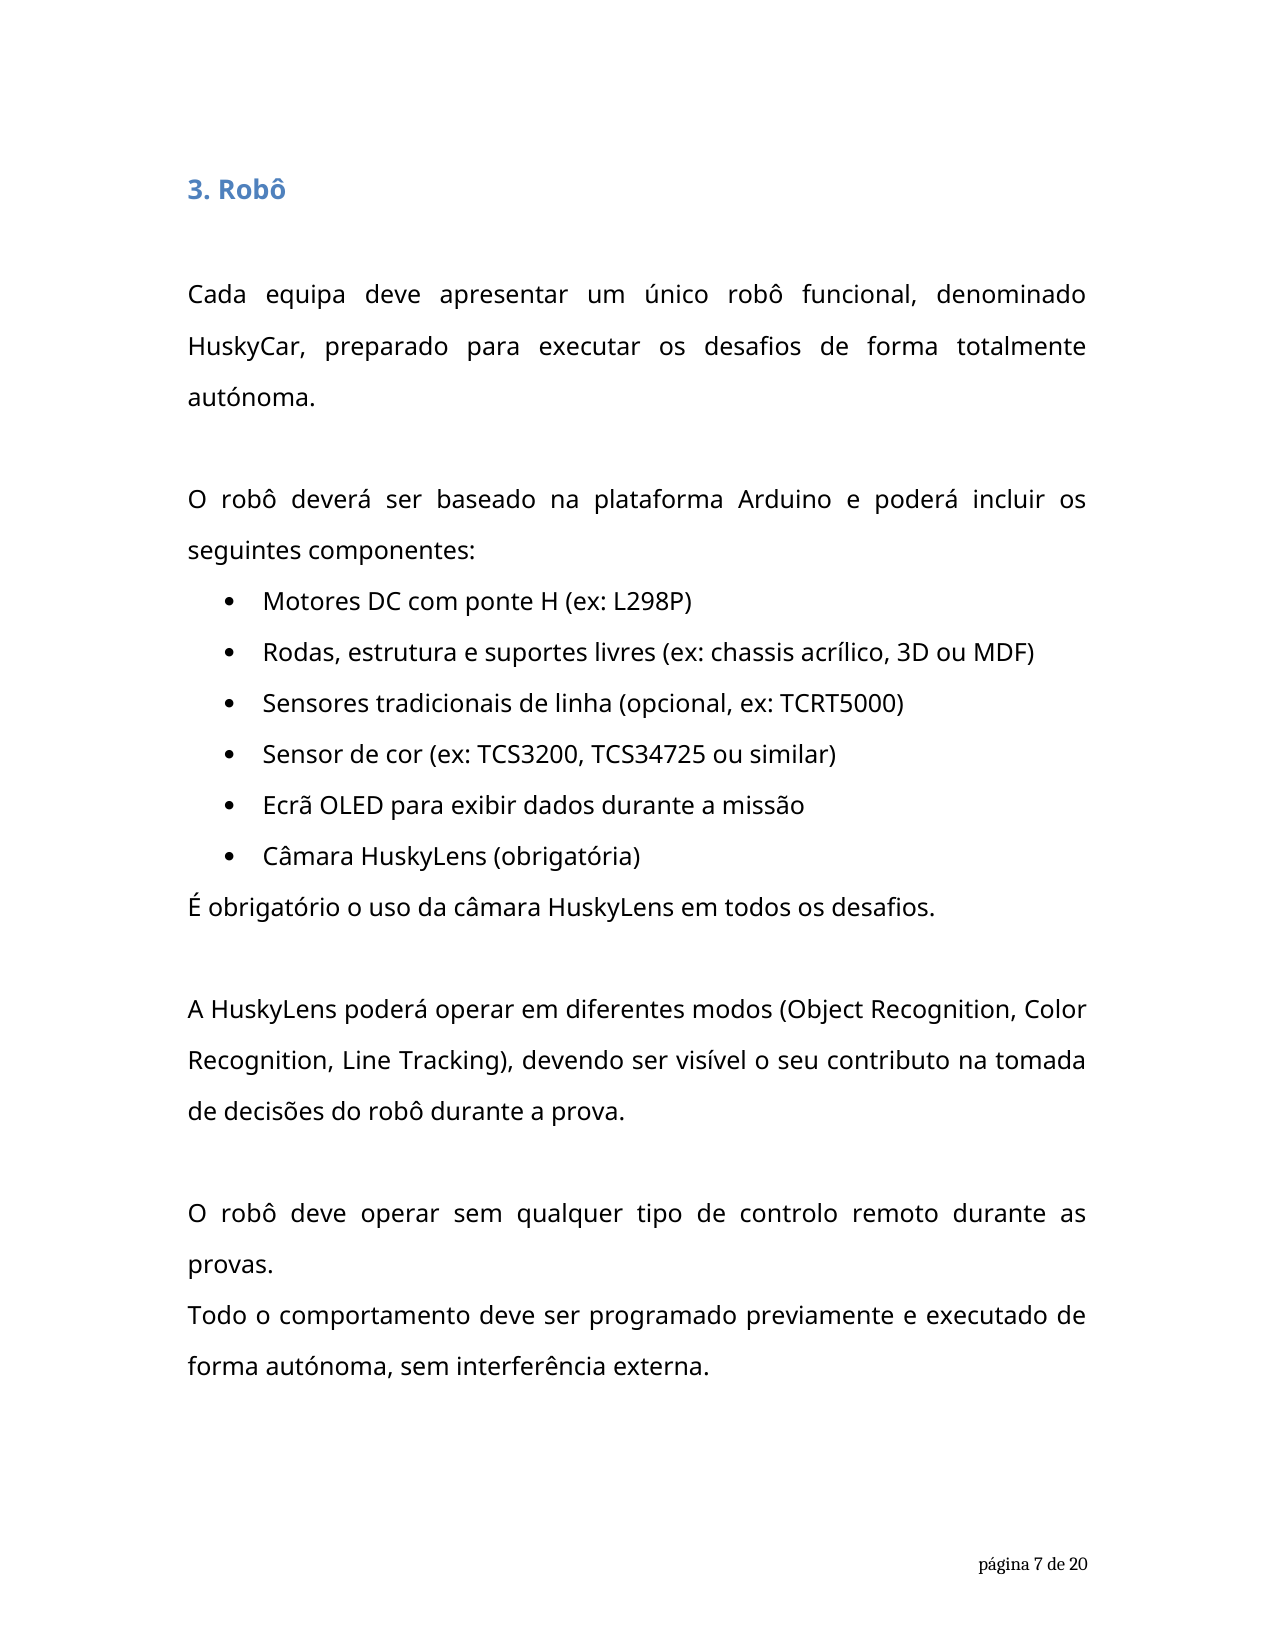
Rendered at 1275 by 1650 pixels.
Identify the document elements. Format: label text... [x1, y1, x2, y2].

list Câmara HuskyLens (obrigatória) [225, 839, 1087, 873]
list Rodas, estrutura e suportes livres (ex: chassis acrílico, 3D ou MDF) [225, 634, 1087, 668]
text O robô deverá ser baseado na plataforma Arduino e poderá incluir os seguintes componentes: [187, 481, 1087, 566]
text O robô deve operar sem qualquer tipo de controlo remoto durante as provas. [187, 1196, 1087, 1281]
list Motores DC com ponte H (ex: L298P) [225, 583, 1087, 617]
text Cada equipa deve apresentar um único robô funcional, denominado HuskyCar, preparado para executar os desafios de forma totalmente autónoma. [187, 277, 1087, 413]
list Ecrã OLED para exibir dados durante a missão [225, 788, 1087, 822]
text A HuskyLens poderá operar em diferentes modos (Object Recognition, Color Recognition, Line Tracking), devendo ser visível o seu contributo na tomada de decisões do robô durante a prova. [187, 992, 1087, 1128]
text É obrigatório o uso da câmara HuskyLens em todos os desafios. [187, 890, 1087, 924]
text Todo o comportamento deve ser programado previamente e executado de forma autónoma, sem interferência externa. [187, 1298, 1087, 1383]
list Sensores tradicionais de linha (opcional, ex: TCRT5000) [225, 686, 1087, 719]
subtitle 3. Robô [187, 171, 1087, 208]
list Sensor de cor (ex: TCS3200, TCS34725 ou similar) [225, 737, 1087, 771]
